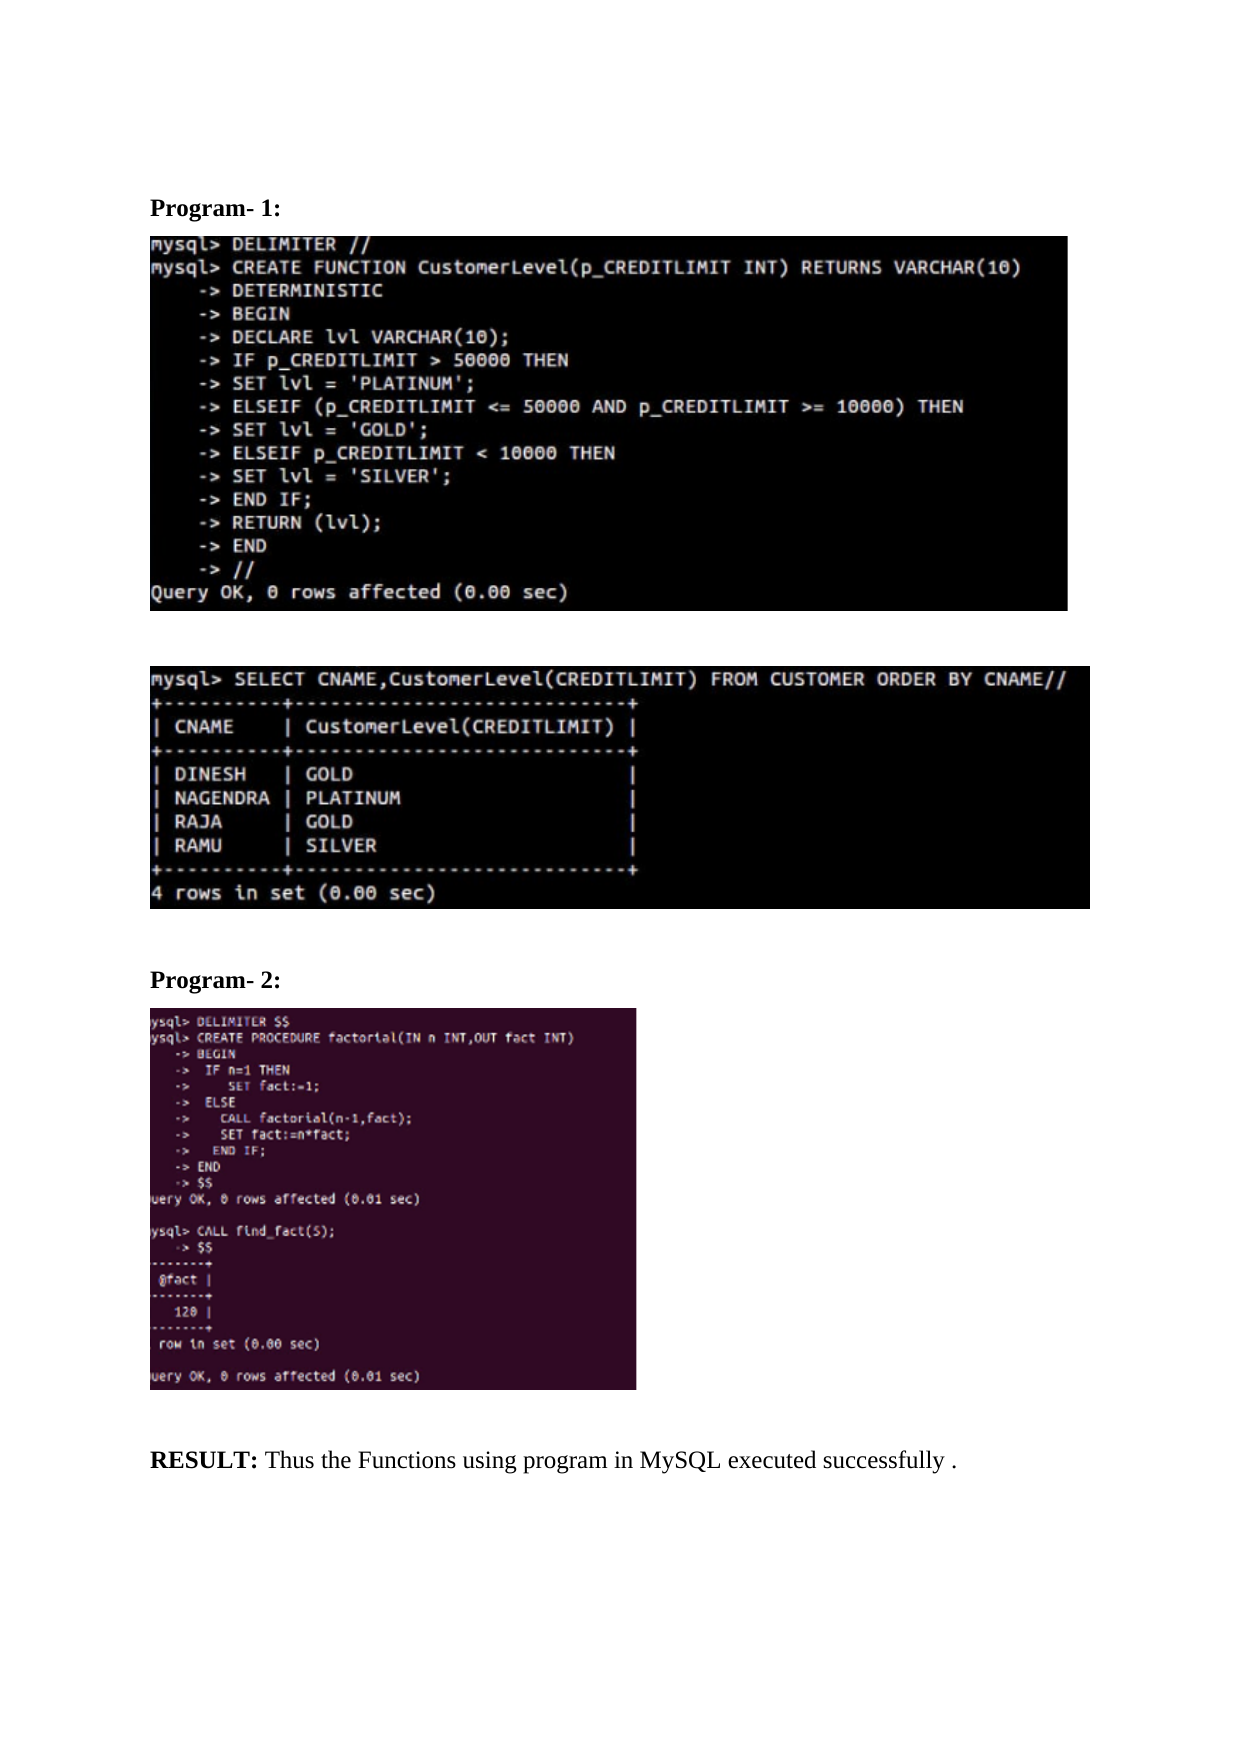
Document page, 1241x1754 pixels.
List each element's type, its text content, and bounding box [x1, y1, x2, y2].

text Program- 1: [150, 193, 1090, 222]
picture [150, 666, 1090, 909]
text RESULT: Thus the Functions using program in MySQL executed successfully . [150, 1446, 1090, 1474]
picture [150, 236, 1068, 611]
text Program- 2: [150, 965, 1090, 994]
picture [150, 1008, 637, 1390]
